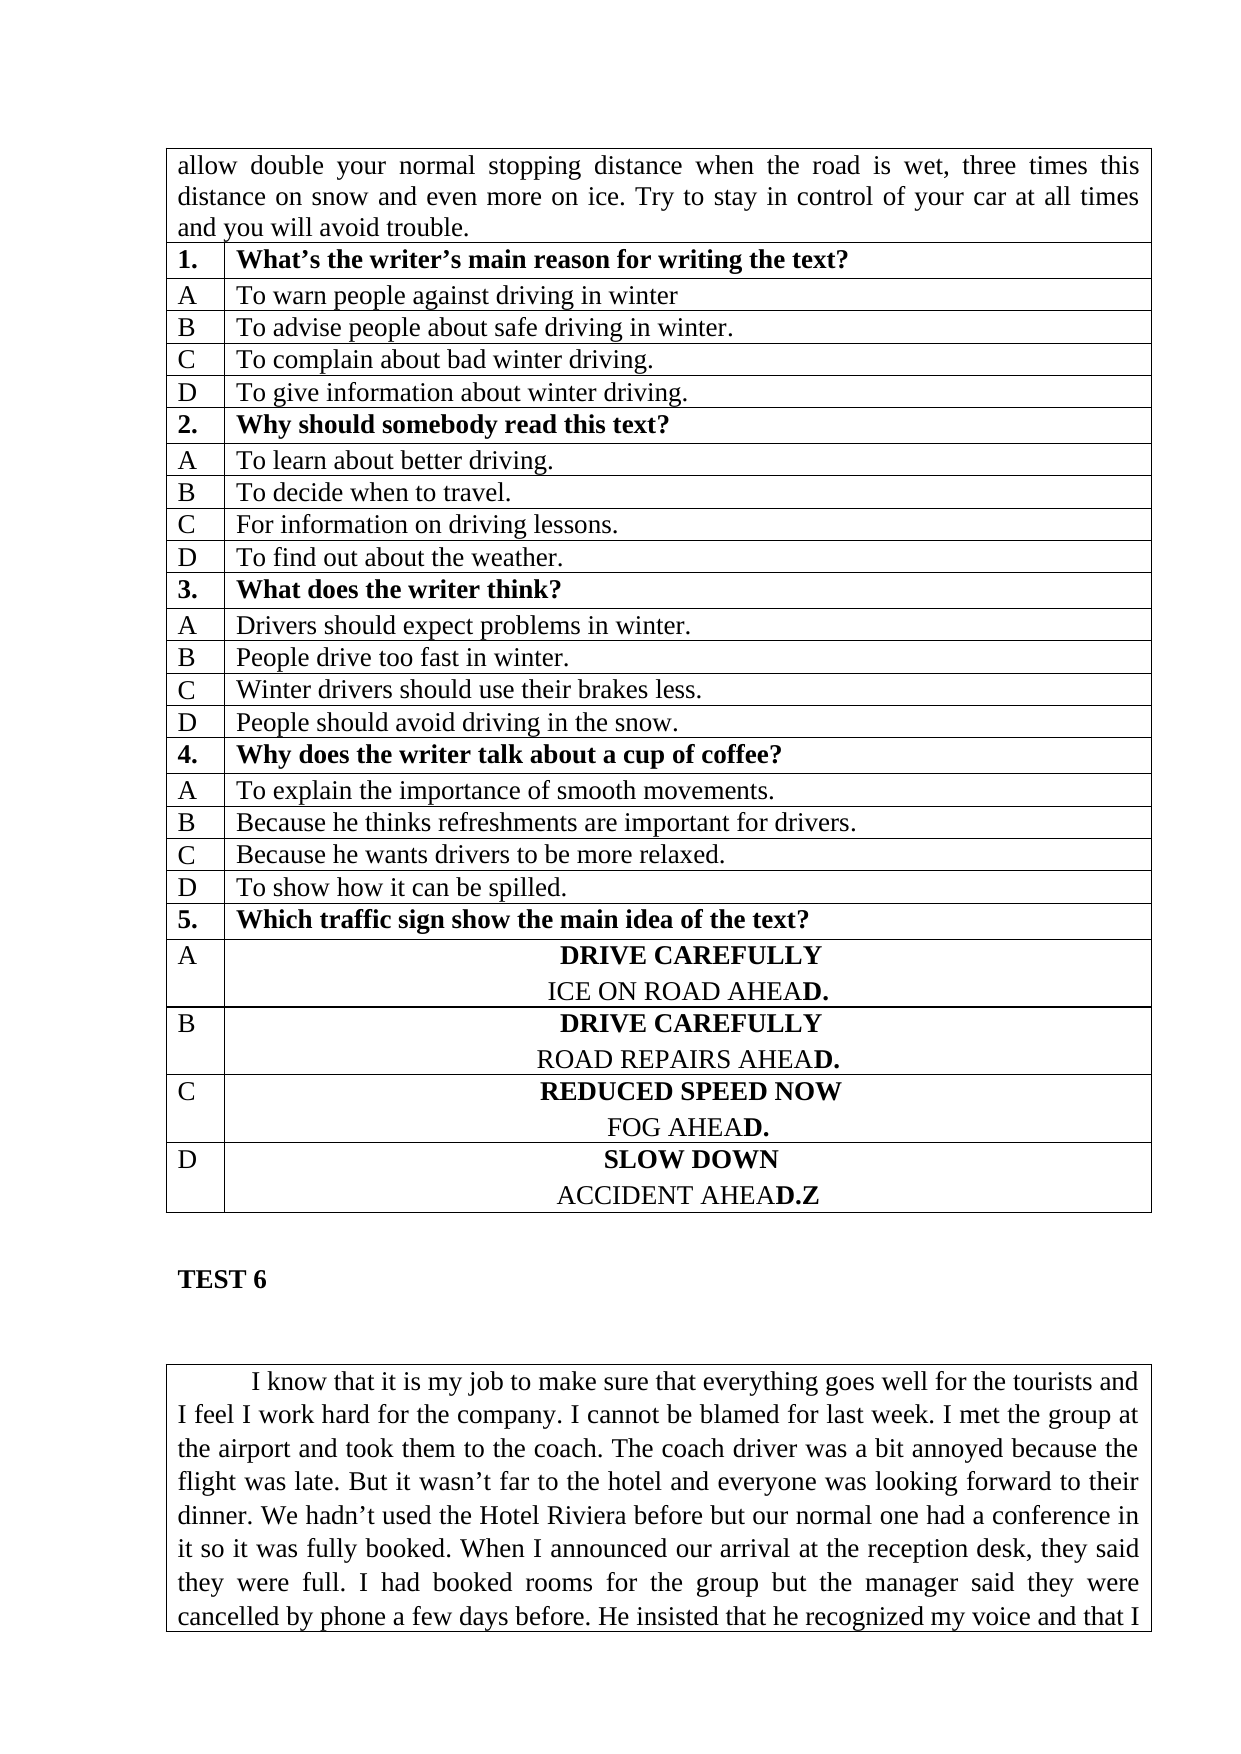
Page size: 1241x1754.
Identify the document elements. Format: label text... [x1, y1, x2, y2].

table_cell To give information about winter driving. [225, 376, 1151, 407]
table_cell Winter drivers should use their brakes less. [225, 674, 1151, 705]
table_cell B [167, 476, 224, 508]
table_cell To explain the importance of smooth movements. [225, 774, 1151, 806]
table_cell A [167, 279, 224, 310]
table_cell A [167, 940, 224, 1006]
table_cell D [167, 706, 224, 737]
table_cell Why should somebody read this text? [225, 408, 1151, 443]
table_cell C [167, 1075, 224, 1142]
table_cell 2. [167, 408, 224, 443]
table_cell Because he wants drivers to be more relaxed. [225, 839, 1151, 870]
table_cell 3. [167, 573, 224, 608]
table_cell C [167, 344, 224, 375]
table_cell To advise people about safe driving in winter. [225, 311, 1151, 343]
table_cell B [167, 641, 224, 673]
table_cell A [167, 774, 224, 806]
table_cell Because he thinks refreshments are important for drivers. [225, 807, 1151, 838]
table_cell A [167, 609, 224, 640]
table_cell Why does the writer talk about a cup of coffee? [225, 738, 1151, 773]
table_cell To show how it can be spilled. [225, 871, 1151, 902]
table_cell To learn about better driving. [225, 444, 1151, 475]
table_cell DRIVE CAREFULLY ICE ON ROAD AHEAD. [225, 940, 1151, 1006]
table_cell For information on driving lessons. [225, 509, 1151, 540]
table_cell To find out about the weather. [225, 541, 1151, 572]
table_cell What’s the writer’s main reason for writing the text? [225, 243, 1151, 278]
table_cell REDUCED SPEED NOW FOG AHEAD. [225, 1075, 1151, 1142]
table_cell 4. [167, 738, 224, 773]
table_cell To warn people against driving in winter [225, 279, 1151, 310]
table_cell DRIVE CAREFULLY ROAD REPAIRS AHEAD. [225, 1008, 1151, 1074]
table_cell D [167, 1143, 224, 1212]
table_cell B [167, 807, 224, 838]
table_cell B [167, 1008, 224, 1074]
table_cell To complain about bad winter driving. [225, 344, 1151, 375]
text TEST 6 [177, 1263, 1152, 1294]
table_cell A [167, 444, 224, 475]
table_cell C [167, 839, 224, 870]
table_cell C [167, 509, 224, 540]
table_cell Which traffic sign show the main idea of the text? [225, 904, 1151, 938]
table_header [167, 1365, 1151, 1631]
table_cell SLOW DOWN ACCIDENT AHEAD.Z [225, 1143, 1151, 1212]
table_cell What does the writer think? [225, 573, 1151, 608]
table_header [167, 149, 1151, 242]
table_cell People should avoid driving in the snow. [225, 706, 1151, 737]
table_cell D [167, 871, 224, 902]
table_cell D [167, 376, 224, 407]
table_cell Drivers should expect problems in winter. [225, 609, 1151, 640]
table_cell People drive too fast in winter. [225, 641, 1151, 673]
table_cell C [167, 674, 224, 705]
table_cell To decide when to travel. [225, 476, 1151, 508]
table_cell D [167, 541, 224, 572]
table_cell 5. [167, 904, 224, 938]
table_cell 1. [167, 243, 224, 278]
table_cell B [167, 311, 224, 343]
